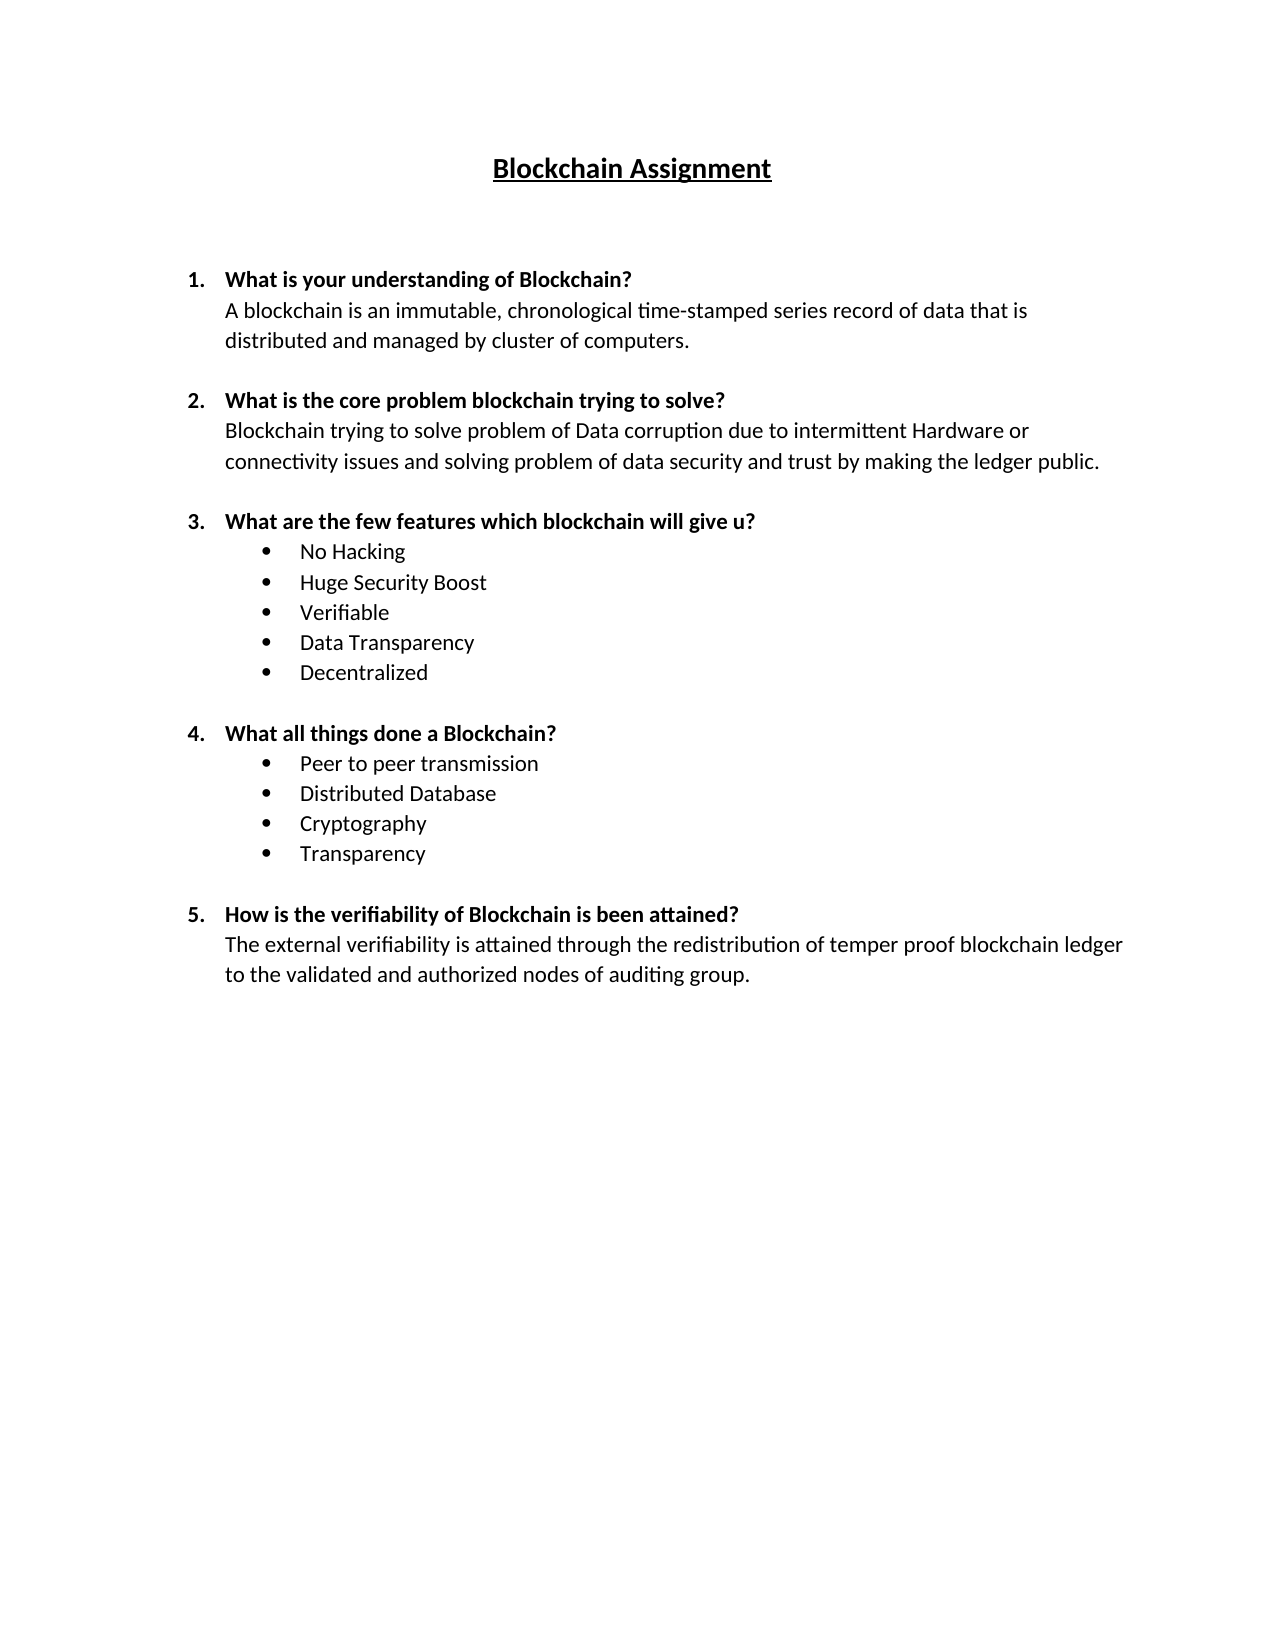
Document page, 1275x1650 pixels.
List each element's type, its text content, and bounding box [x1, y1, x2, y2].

list Verifiable [262, 598, 1125, 626]
list What all things done a Blockchain? [187, 719, 1125, 747]
list No Hacking [262, 537, 1125, 565]
list Data Transparency [262, 628, 1125, 656]
list Huge Security Boost [262, 568, 1125, 596]
text Blockchain Assignment [187, 150, 1125, 186]
list What is your understanding of Blockchain? [187, 266, 1125, 293]
list Cryptography [262, 809, 1125, 837]
list What are the few features which blockchain will give u? [187, 507, 1125, 535]
list How is the verifiability of Blockchain is been attained? [187, 900, 1125, 928]
list What is the core problem blockchain trying to solve? [187, 386, 1125, 414]
list Distributed Database [262, 779, 1125, 807]
list Blockchain trying to solve problem of Data corruption due to intermittent Hardware or connectivity issues and solving problem of data security and trust by making the ledger public. [225, 417, 1125, 475]
list A blockchain is an immutable, chronological time-stamped series record of data that is distributed and managed by cluster of computers. [225, 296, 1125, 354]
list The external verifiability is attained through the redistribution of temper proof blockchain ledger to the validated and authorized nodes of auditing group. [225, 930, 1125, 988]
list Decentralized [262, 658, 1125, 686]
list Peer to peer transmission [262, 749, 1125, 777]
list Transparency [262, 839, 1125, 867]
